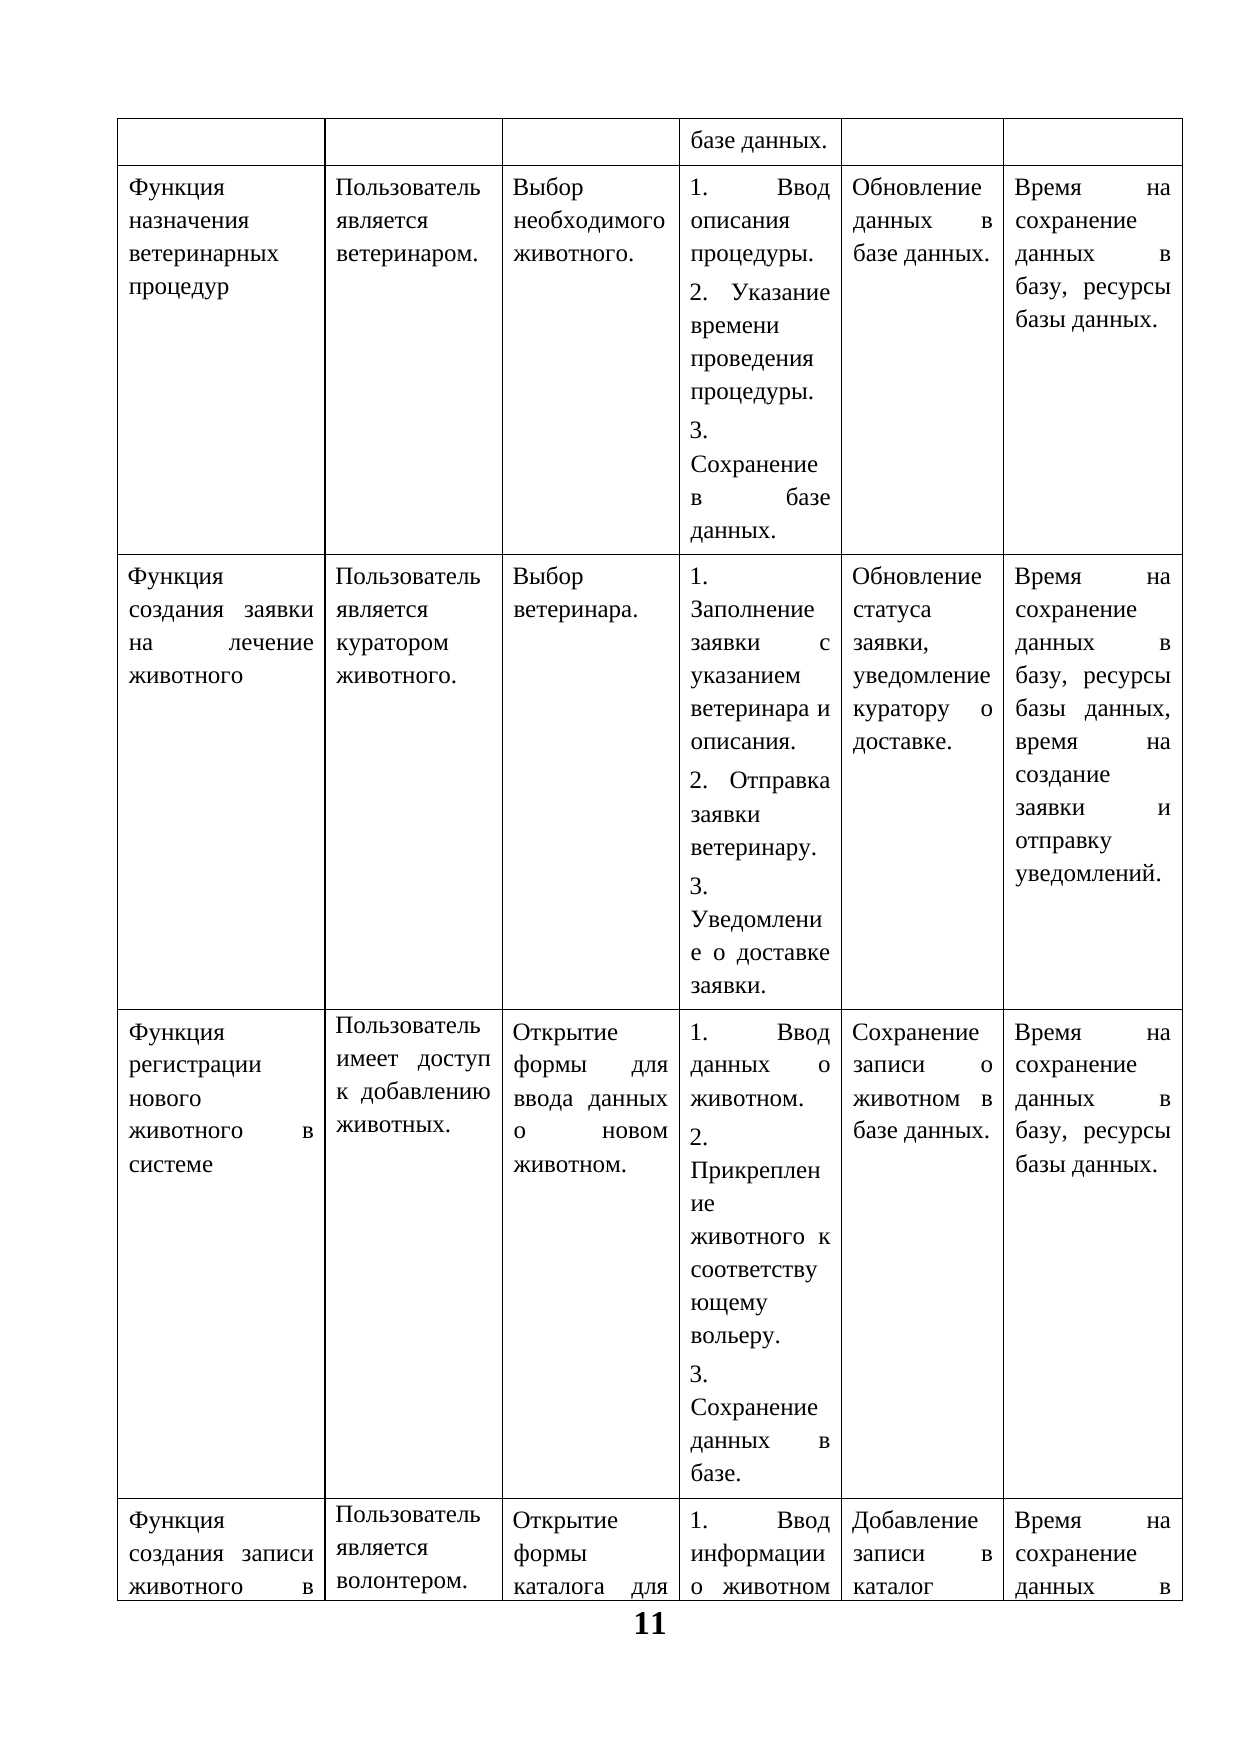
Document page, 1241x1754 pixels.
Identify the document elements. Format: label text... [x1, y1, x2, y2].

table_cell Функция назначения ветеринарных процедур [118, 166, 324, 554]
table_cell Обновление данных в базе данных. [842, 166, 1003, 554]
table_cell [118, 1499, 324, 1600]
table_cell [118, 119, 324, 165]
table_cell Пользователь является куратором животного. [326, 555, 502, 1009]
table_cell Время на сохранение данных в базу, ресурсы базы данных, время на создание заявки и отправку уведомлений. [1004, 555, 1182, 1009]
table_cell Пользователь является ветеринаром. [326, 166, 502, 554]
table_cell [503, 1499, 679, 1600]
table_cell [680, 119, 841, 165]
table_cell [842, 119, 1003, 165]
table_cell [1004, 119, 1182, 165]
table_cell Время на сохранение данных в базу, ресурсы базы данных. [1004, 166, 1182, 554]
table_cell Время на сохранение данных в базу, ресурсы базы данных. [1004, 1010, 1182, 1498]
table_cell Обновление статуса заявки, уведомление куратору о доставке. [842, 555, 1003, 1009]
table_cell Пользователь имеет доступ к добавлению животных. [326, 1010, 502, 1498]
table_cell 1. Заполнение заявки с указанием ветеринара и описания. 2. Отправка заявки ветеринару. 3. Уведомление о доставке заявки. [680, 555, 841, 1009]
table_cell Выбор необходимого животного. [503, 166, 679, 554]
table_cell Функция создания заявки на лечение животного [118, 555, 324, 1009]
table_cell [680, 1499, 841, 1600]
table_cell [326, 119, 502, 165]
table_cell Функция регистрации нового животного в системе [118, 1010, 324, 1498]
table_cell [326, 1499, 502, 1600]
table_cell Выбор ветеринара. [503, 555, 679, 1009]
table_cell Открытие формы для ввода данных о новом животном. [503, 1010, 679, 1498]
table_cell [503, 119, 679, 165]
table_cell 1. Ввод данных о животном. 2. Прикрепление животного к соответствующему вольеру. 3. Сохранение данных в базе. [680, 1010, 841, 1498]
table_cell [842, 1499, 1003, 1600]
table_cell Сохранение записи о животном в базе данных. [842, 1010, 1003, 1498]
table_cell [1004, 1499, 1182, 1600]
table_cell 1. Ввод описания процедуры. 2. Указание времени проведения процедуры. 3. Сохранение в базе данных. [680, 166, 841, 554]
